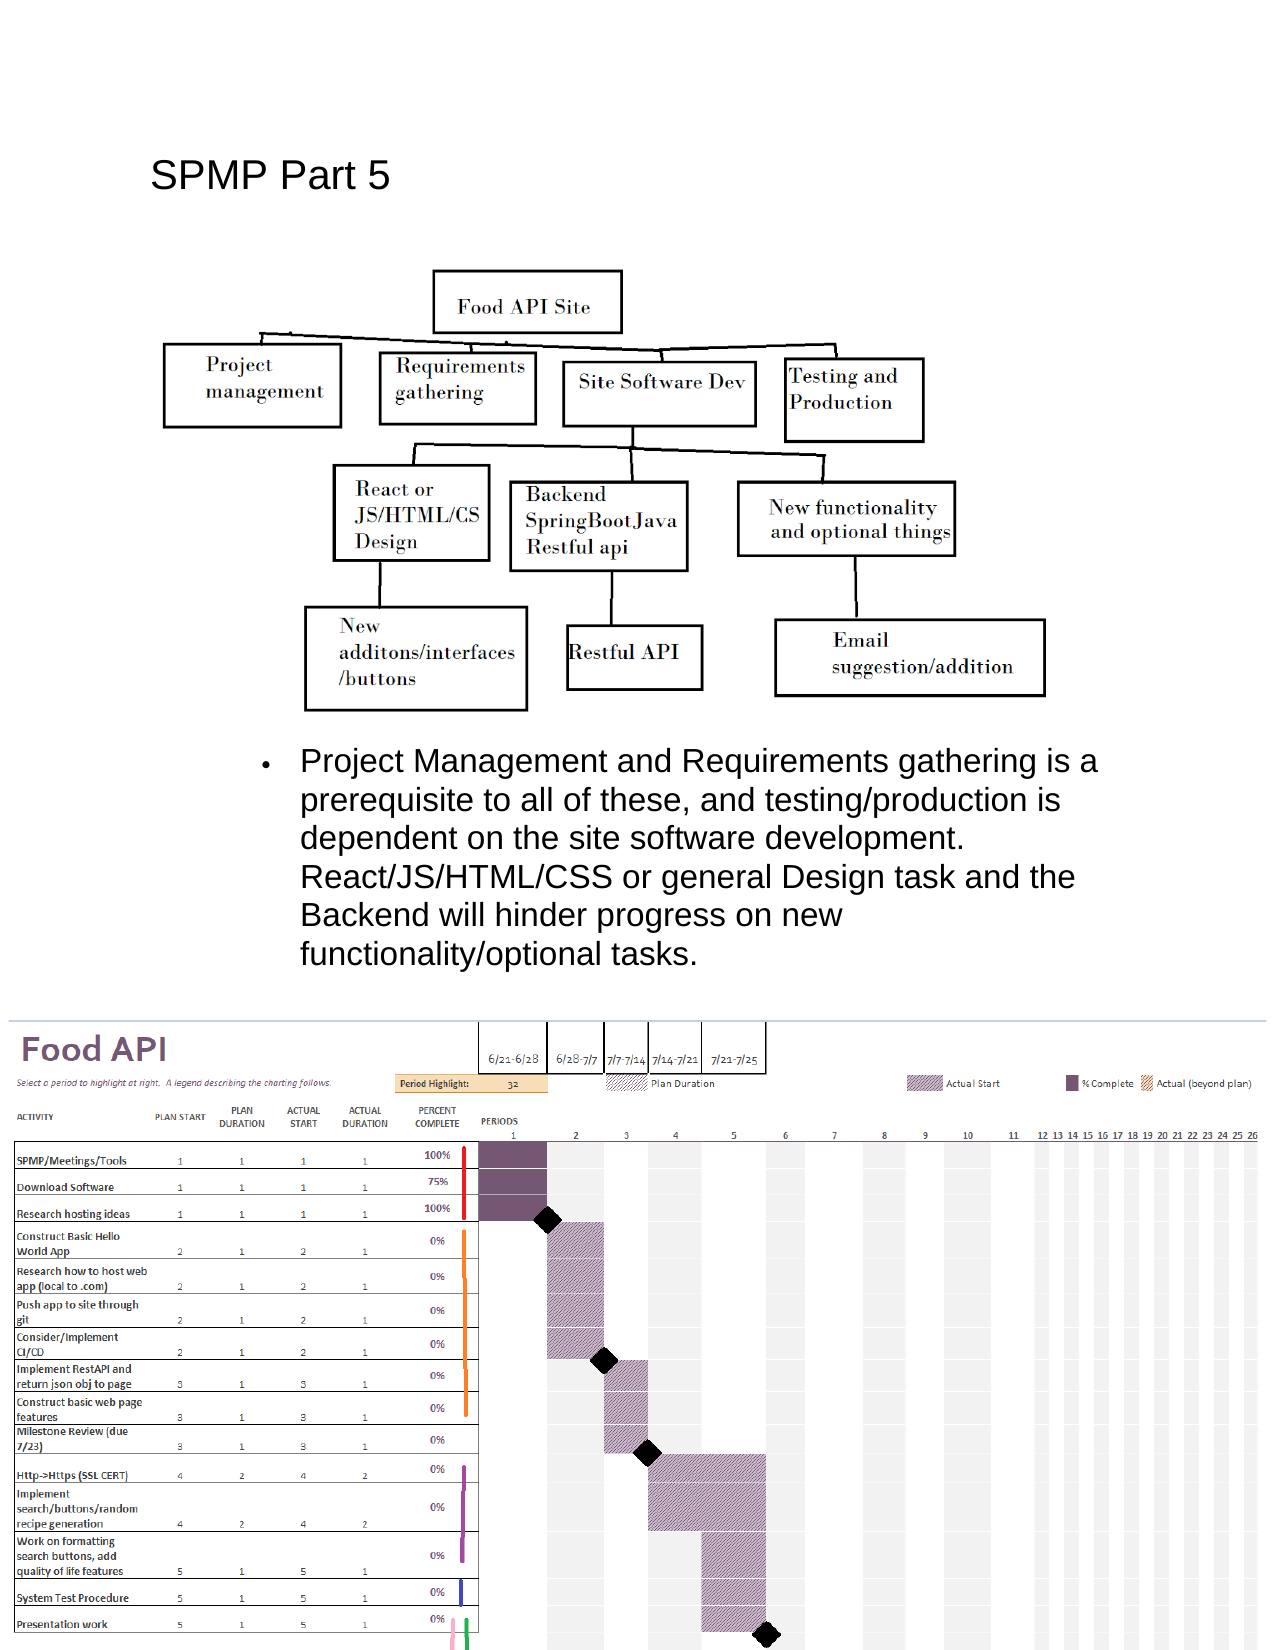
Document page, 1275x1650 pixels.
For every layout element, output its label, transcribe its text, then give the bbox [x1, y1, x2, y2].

picture [8, 1020, 1267, 1650]
subtitle SPMP Part 5 [150, 150, 1125, 198]
picture [150, 246, 1125, 716]
list Project Management and Requirements gathering is a prerequisite to all of these, and testing/production is dependent on the site software development. React/JS/HTML/CSS or general Design task and the Backend will hinder progress on new functionality/optional tasks. [262, 741, 1125, 972]
